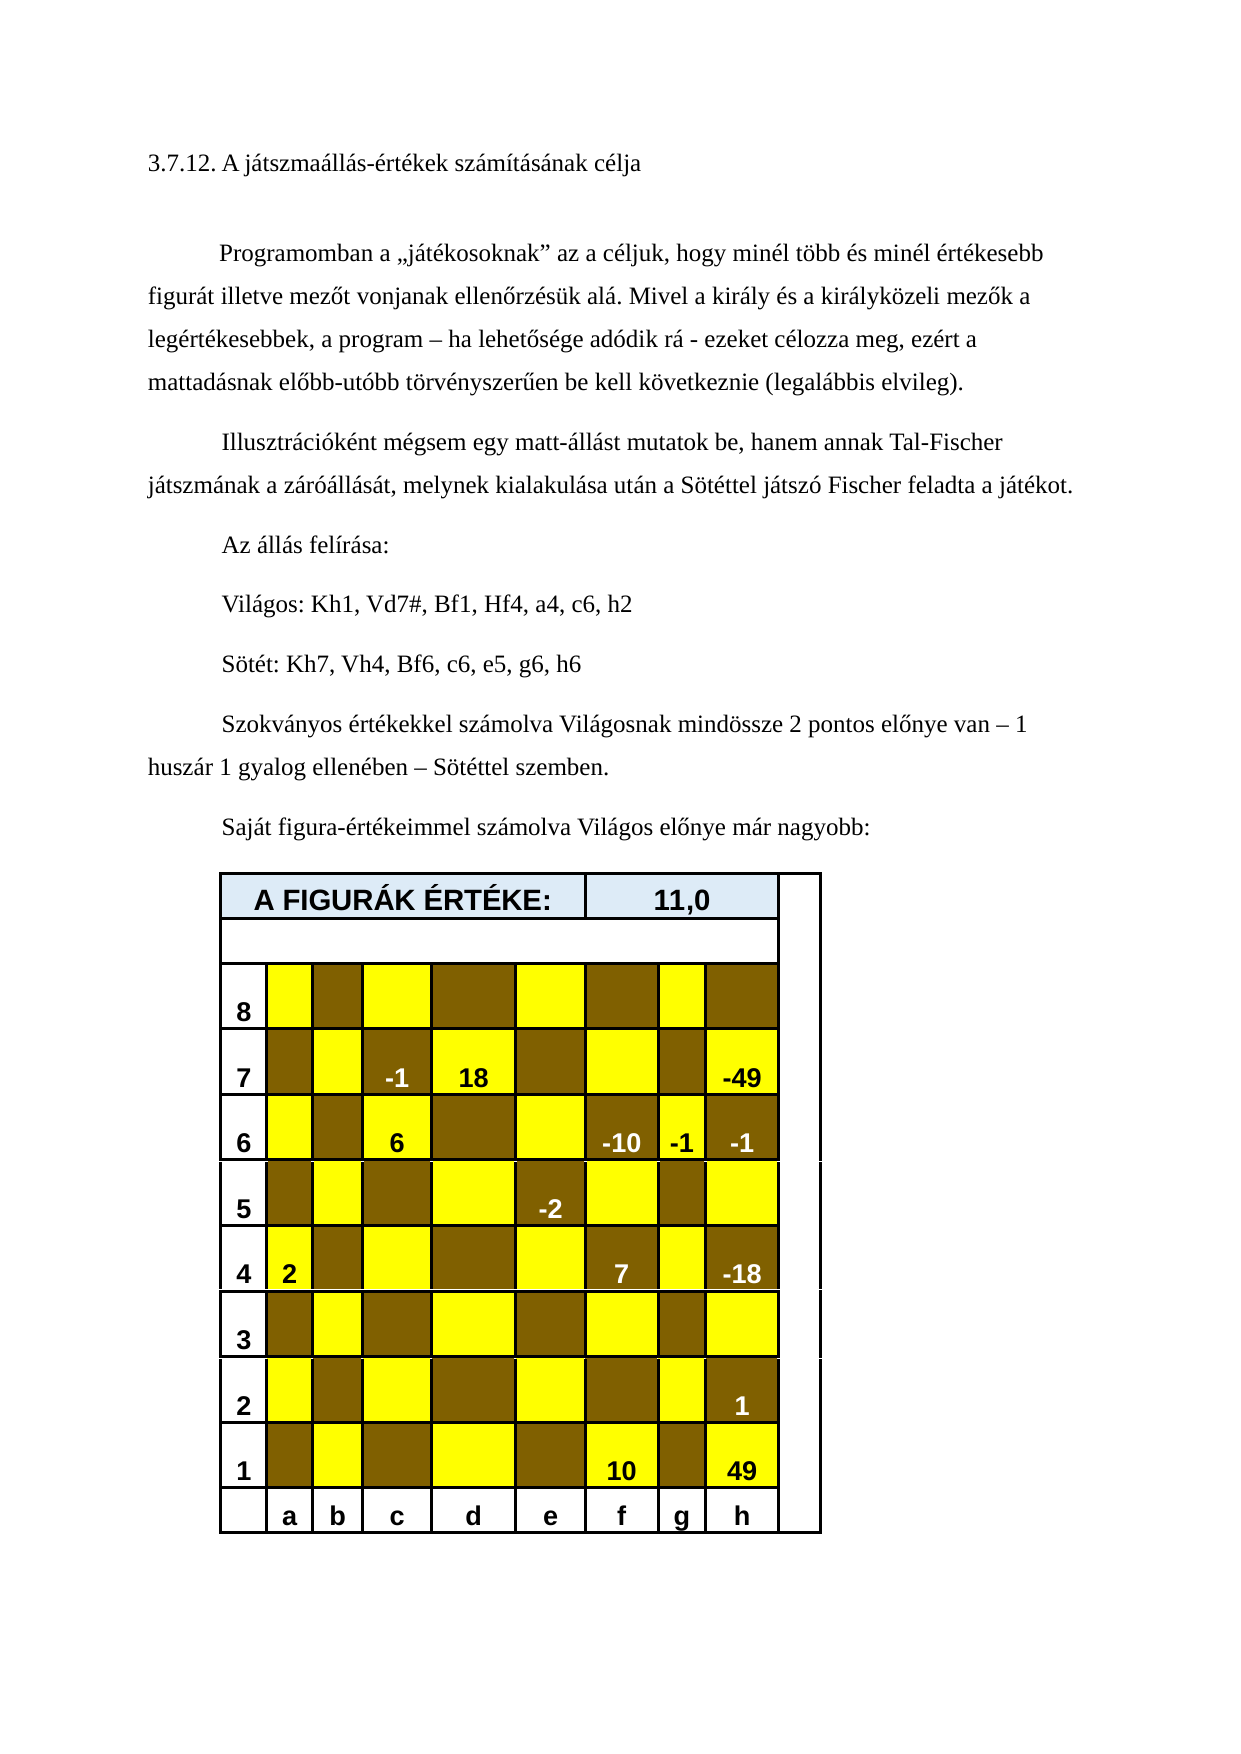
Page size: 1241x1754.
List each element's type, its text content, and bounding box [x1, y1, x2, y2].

text Saját figura-értékeimmel számolva Világos előnye már nagyobb: [148, 812, 1093, 841]
text Programomban a „játékosoknak” az a céljuk, hogy minél több és minél értékesebb figurát illetve mezőt vonjanak ellenőrzésük alá. Mivel a király és a királyközeli mezők a legértékesebbek, a program – ha lehetősége adódik rá - ezeket célozza meg, ezért a mattadásnak előbb-utóbb törvényszerűen be kell következnie (legalábbis elvileg). [148, 238, 1093, 396]
text Szokványos értékekkel számolva Világosnak mindössze 2 pontos előnye van – 1 huszár 1 gyalog ellenében – Sötéttel szemben. [148, 709, 1093, 781]
text Illusztrációként mégsem egy matt-állást mutatok be, hanem annak Tal-Fischer játszmának a záróállását, melynek kialakulása után a Sötéttel játszó Fischer feladta a játékot. [148, 427, 1093, 499]
text Az állás felírása: [148, 530, 1093, 558]
text Sötét: Kh7, Vh4, Bf6, c6, e5, g6, h6 [148, 649, 1093, 678]
text Világos: Kh1, Vd7#, Bf1, Hf4, a4, c6, h2 [148, 589, 1093, 618]
subtitle 3.7.12. A játszmaállás-értékek számításának célja [148, 148, 1093, 176]
